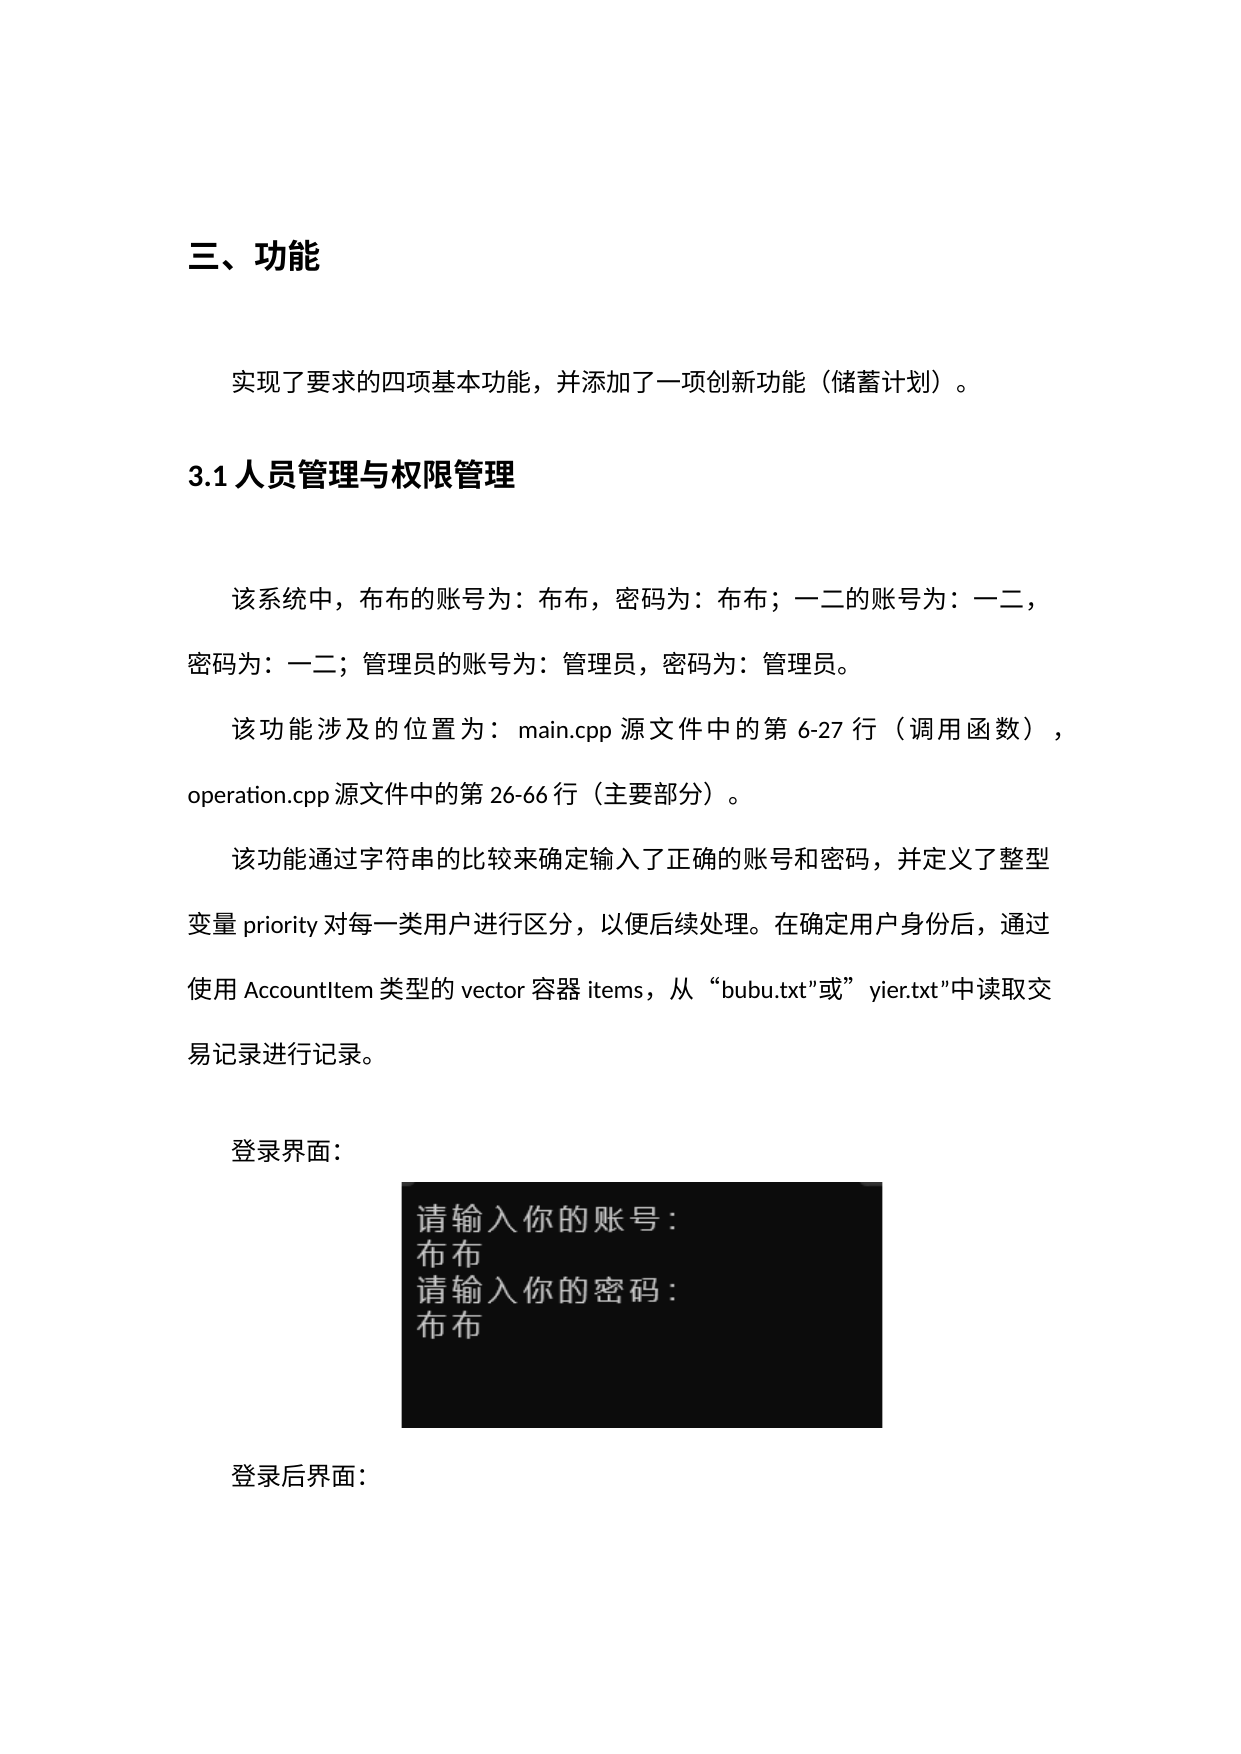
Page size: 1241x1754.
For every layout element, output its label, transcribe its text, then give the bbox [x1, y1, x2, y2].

list 实现了要求的四项基本功能，并添加了一项创新功能（储蓄计划）。 [187, 348, 1053, 413]
picture [401, 1182, 883, 1428]
text 该功能涉及的位置为：main.cpp源文件中的第6-27行（调用函数），operation.cpp源文件中的第26-66行（主要部分）。 [187, 695, 1053, 825]
text 登录界面： [187, 1117, 1053, 1182]
subtitle 3.1 人员管理与权限管理 [187, 440, 1053, 505]
text 该功能通过字符串的比较来确定输入了正确的账号和密码，并定义了整型变量priority对每一类用户进行区分，以便后续处理。在确定用户身份后，通过使用AccountItem类型的vector容器items，从“bubu.txt”或”yier.txt”中读取交易记录进行记录。 [187, 825, 1053, 1085]
subtitle 功能 [187, 222, 1053, 287]
text 该系统中，布布的账号为：布布，密码为：布布；一二的账号为：一二，密码为：一二；管理员的账号为：管理员，密码为：管理员。 [187, 565, 1053, 695]
text 登录后界面： [187, 1442, 1053, 1507]
